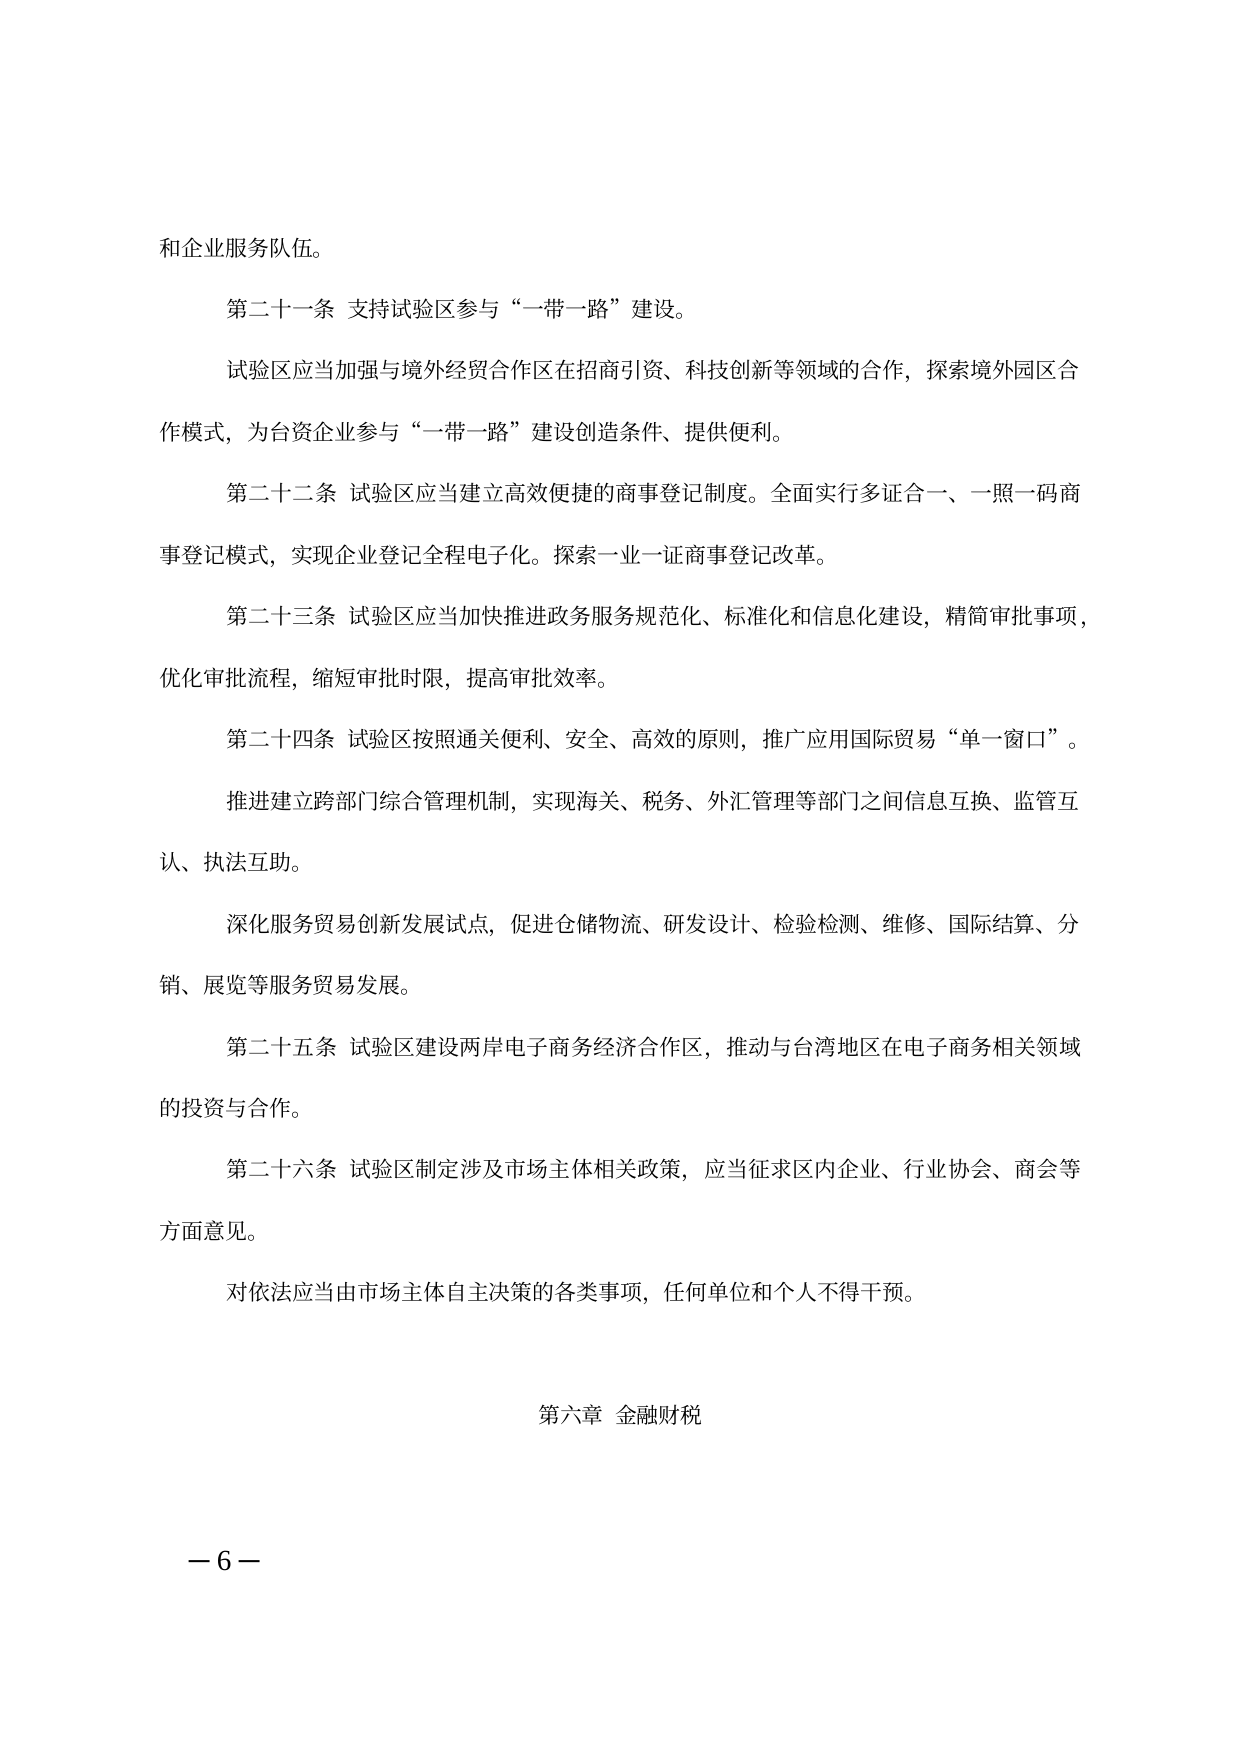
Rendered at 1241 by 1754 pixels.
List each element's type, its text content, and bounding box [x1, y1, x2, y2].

text 推进建立跨部门综合管理机制，实现海关、税务、外汇管理等部门之间信息互换、监管互认、执法互助。 [159, 760, 1081, 883]
text 第二十六条 试验区制定涉及市场主体相关政策，应当征求区内企业、行业协会、商会等方面意见。 [159, 1129, 1081, 1252]
text 第二十四条 试验区按照通关便利、安全、高效的原则，推广应用国际贸易“单一窗口”。 [159, 698, 1081, 760]
text 第二十三条 试验区应当加快推进政务服务规范化、标准化和信息化建设，精简审批事项，优化审批流程，缩短审批时限，提高审批效率。 [159, 576, 1081, 698]
text 第六章 金融财税 [159, 1374, 1081, 1436]
text 第二十一条 支持试验区参与“一带一路”建设。 [159, 268, 1081, 330]
text 第二十二条 试验区应当建立高效便捷的商事登记制度。全面实行多证合一、一照一码商事登记模式，实现企业登记全程电子化。探索一业一证商事登记改革。 [159, 453, 1081, 576]
text 对依法应当由市场主体自主决策的各类事项，任何单位和个人不得干预。 [159, 1252, 1081, 1313]
text 第二十五条 试验区建设两岸电子商务经济合作区，推动与台湾地区在电子商务相关领域的投资与合作。 [159, 1006, 1081, 1129]
text 深化服务贸易创新发展试点，促进仓储物流、研发设计、检验检测、维修、国际结算、分销、展览等服务贸易发展。 [159, 883, 1081, 1006]
text 试验区应当加强与境外经贸合作区在招商引资、科技创新等领域的合作，探索境外园区合作模式，为台资企业参与“一带一路”建设创造条件、提供便利。 [159, 330, 1081, 453]
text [159, 207, 1081, 268]
